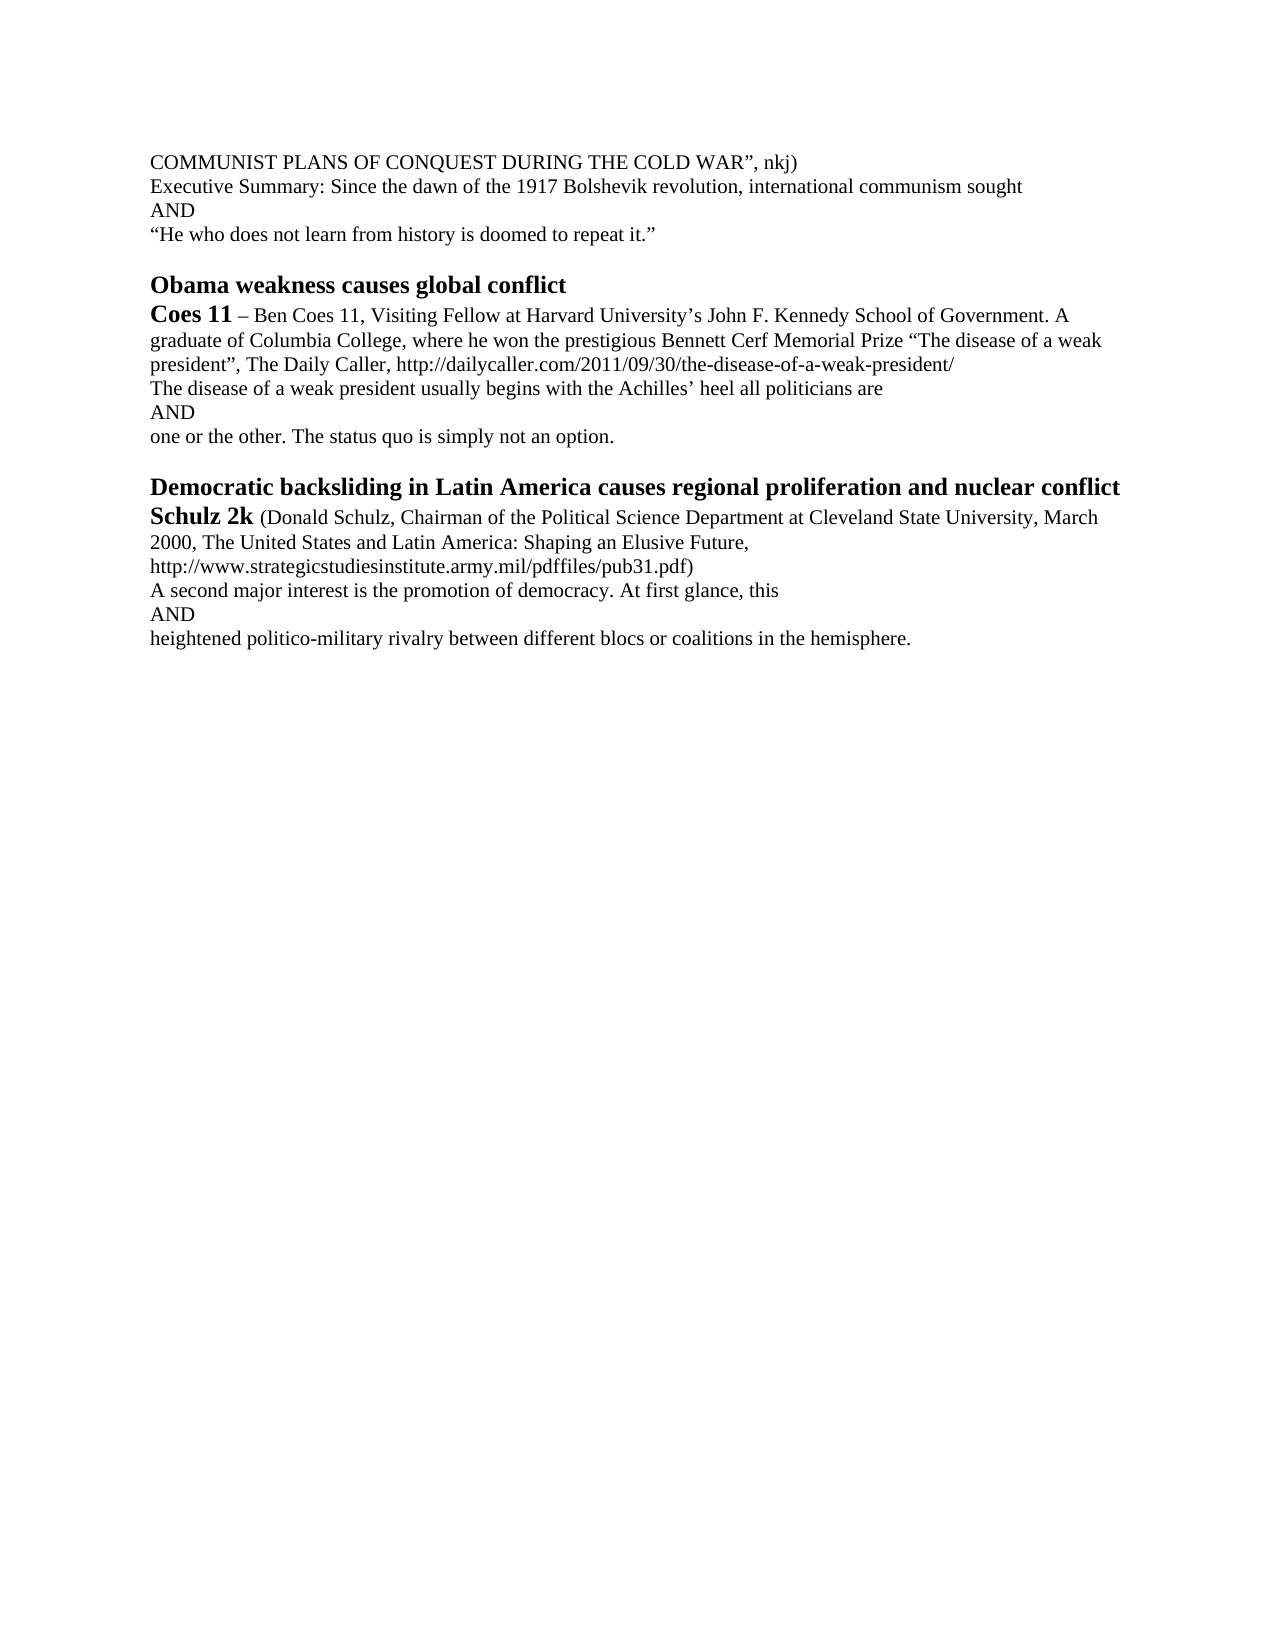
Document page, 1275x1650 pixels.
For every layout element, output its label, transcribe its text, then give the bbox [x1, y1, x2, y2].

text Obama weakness causes global conflict [150, 270, 1125, 299]
text A second major interest is the promotion of democracy. At first glance, this [150, 578, 1125, 602]
text Coes 11 – Ben Coes 11, Visiting Fellow at Harvard University’s John F. Kennedy School of Government. A graduate of Columbia College, where he won the prestigious Bennett Cerf Memorial Prize “The disease of a weak president”, The Daily Caller, http://dailycaller.com/2011/09/30/the-disease-of-a-weak-president/ [150, 299, 1125, 376]
text heightened politico-military rivalry between different blocs or coalitions in the hemisphere. [150, 626, 1125, 650]
text The disease of a weak president usually begins with the Achilles’ heel all politicians are [150, 376, 1125, 400]
text COMMUNIST PLANS OF CONQUEST DURING THE COLD WAR”, nkj) [150, 150, 1125, 174]
text AND [150, 198, 1125, 222]
text Schulz 2k (Donald Schulz, Chairman of the Political Science Department at Cleveland State University, March 2000, The United States and Latin America: Shaping an Elusive Future, http://www.strategicstudiesinstitute.army.mil/pdffiles/pub31.pdf) [150, 501, 1125, 578]
text “He who does not learn from history is doomed to repeat it.” [150, 222, 1125, 246]
text AND [150, 400, 1125, 424]
text AND [150, 602, 1125, 626]
text one or the other. The status quo is simply not an option. [150, 424, 1125, 448]
text Executive Summary: Since the dawn of the 1917 Bolshevik revolution, international communism sought [150, 174, 1125, 198]
text Democratic backsliding in Latin America causes regional proliferation and nuclear conflict [150, 472, 1125, 501]
